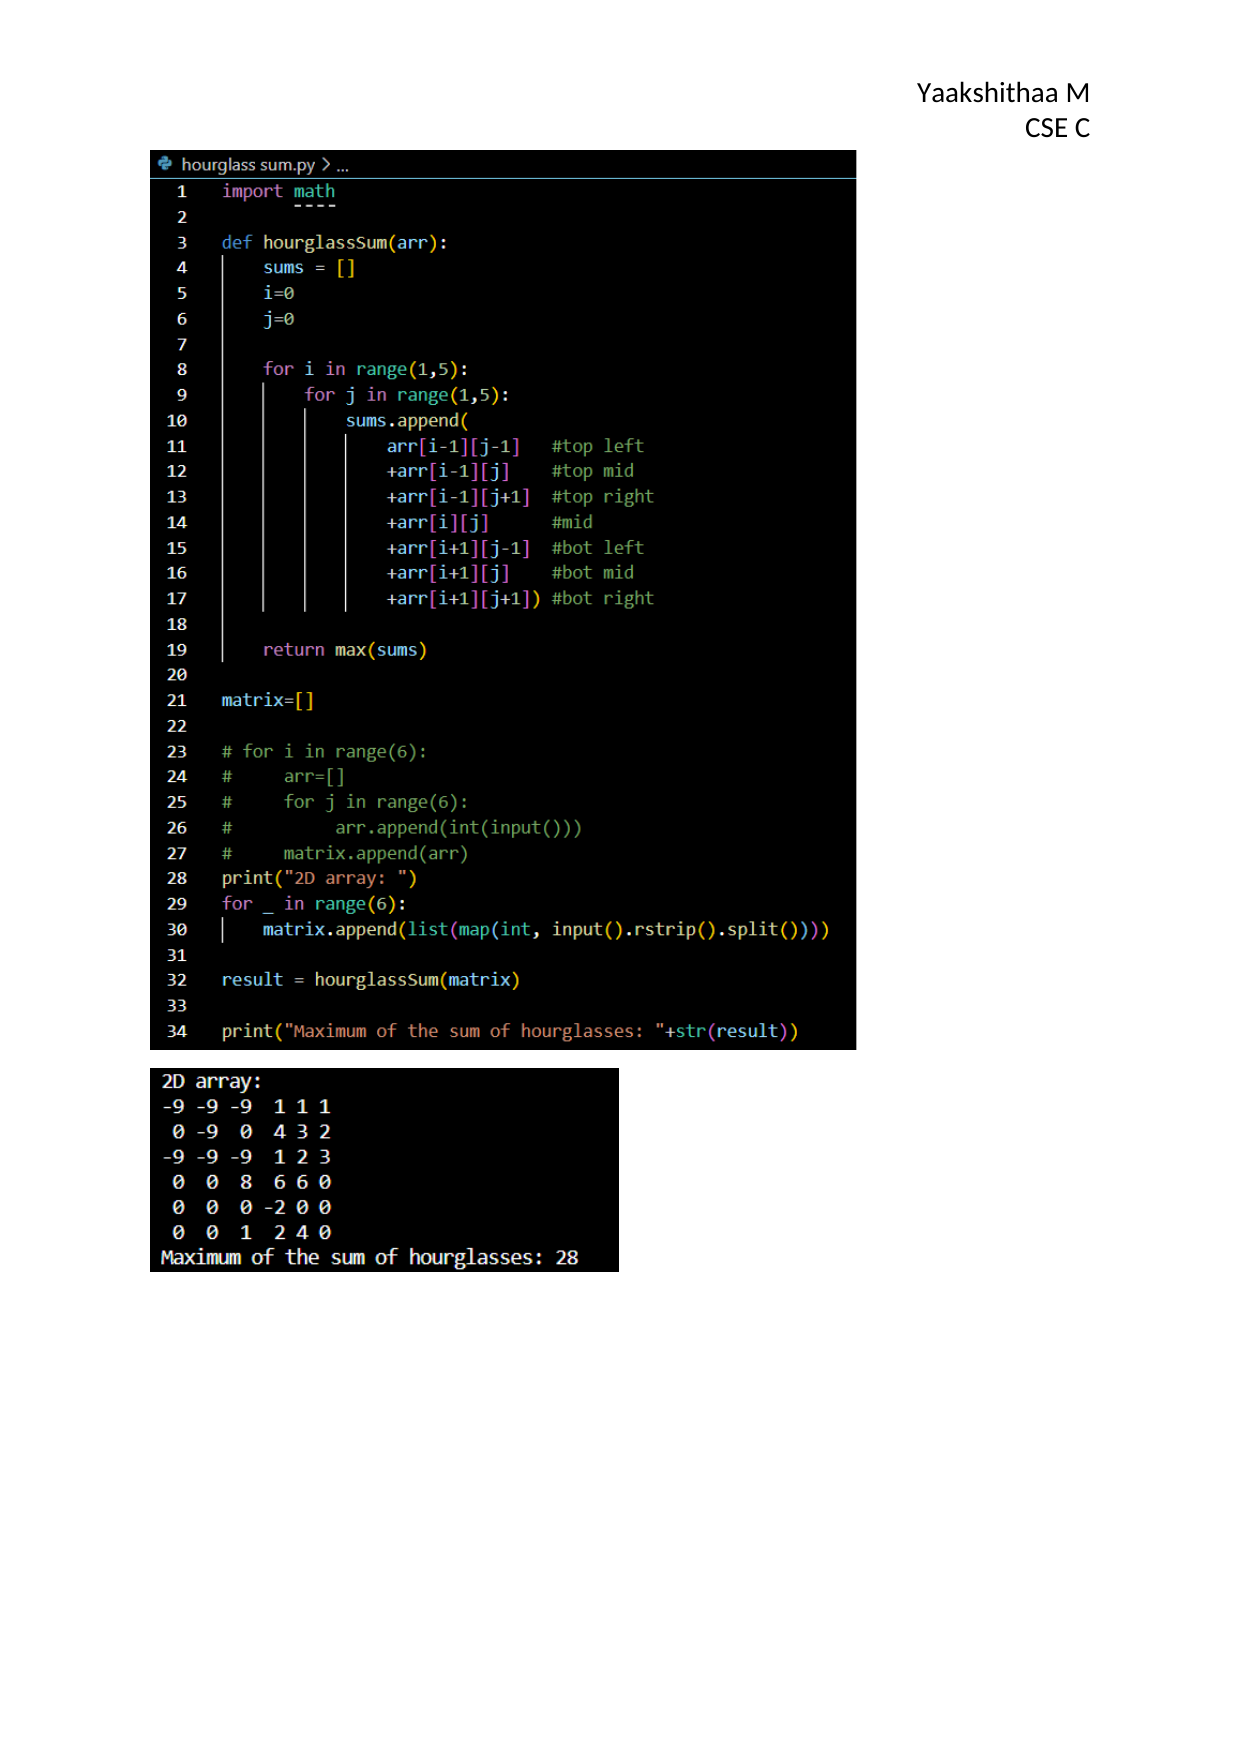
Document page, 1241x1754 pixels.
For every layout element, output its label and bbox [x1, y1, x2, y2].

picture [150, 150, 857, 1050]
picture [150, 1068, 619, 1272]
